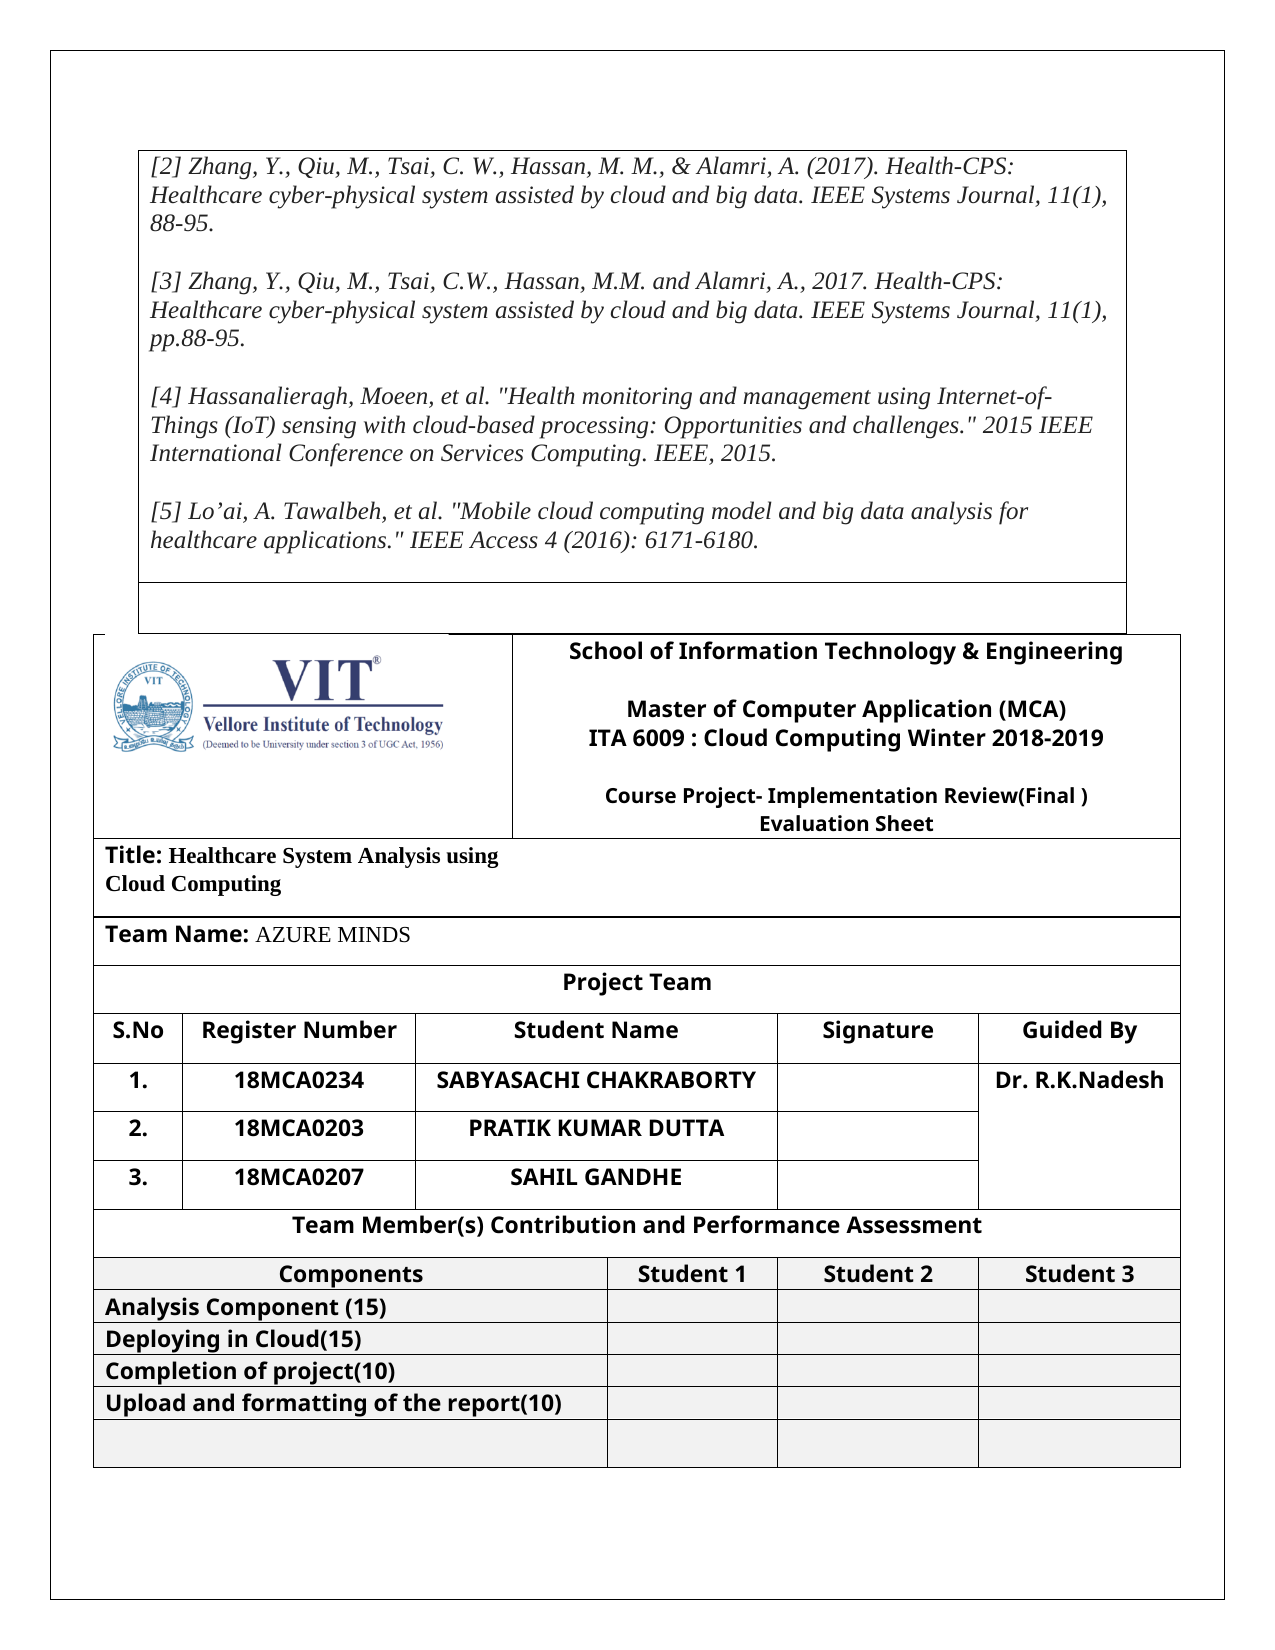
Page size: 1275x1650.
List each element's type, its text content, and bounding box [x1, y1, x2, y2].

table_cell Student 2 [778, 1258, 978, 1289]
table_cell Team Member(s) Contribution and Performance Assessment [94, 1210, 1180, 1257]
table_cell [608, 1323, 777, 1354]
table_cell [778, 1355, 978, 1386]
table_cell SABYASACHI CHAKRABORTY [416, 1064, 777, 1111]
table_cell Analysis Component (15) [94, 1290, 607, 1322]
table_cell [979, 1387, 1180, 1418]
table_cell Upload and formatting of the report(10) [94, 1387, 607, 1418]
table_cell 2. [94, 1112, 182, 1160]
table_cell [778, 1161, 978, 1208]
table_cell [512, 918, 1180, 965]
table_cell [94, 1420, 607, 1467]
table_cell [139, 151, 1126, 582]
table_cell SAHIL GANDHE [416, 1161, 777, 1208]
table_cell Project Team [94, 966, 1180, 1013]
table_cell Team Name: AZURE MINDS [94, 918, 512, 965]
table_cell 1. [94, 1064, 182, 1111]
table_cell Student 1 [608, 1258, 777, 1289]
table_cell Deploying in Cloud(15) [94, 1323, 607, 1354]
table_cell Components [94, 1258, 607, 1289]
table_cell Dr. R.K.Nadesh [979, 1064, 1180, 1208]
picture [105, 634, 449, 760]
table_cell 18MCA0234 [183, 1064, 415, 1111]
table_cell [778, 1112, 978, 1160]
table_cell 18MCA0207 [183, 1161, 415, 1208]
table_cell [608, 1420, 777, 1467]
table_cell [778, 1387, 978, 1418]
table_cell [608, 1387, 777, 1418]
table_cell S.No [94, 1014, 182, 1062]
table_cell [778, 1064, 978, 1111]
table_cell Title: Healthcare System Analysis using Cloud Computing [94, 839, 512, 916]
table_cell [979, 1290, 1180, 1322]
table_cell [979, 1420, 1180, 1467]
table_cell [778, 1290, 978, 1322]
table_cell [608, 1355, 777, 1386]
table_cell [979, 1323, 1180, 1354]
table_cell Register Number [183, 1014, 415, 1062]
table_cell [979, 1355, 1180, 1386]
table_cell PRATIK KUMAR DUTTA [416, 1112, 777, 1160]
table_cell Signature [778, 1014, 978, 1062]
table_header School of Information Technology & Engineering Master of Computer Application (MCA) ITA 6009 : Cloud Computing Winter 2018-2019 Course Project- Implementation Review(Final ) Evaluation Sheet [513, 635, 1180, 838]
table_cell [608, 1290, 777, 1322]
table_cell Completion of project(10) [94, 1355, 607, 1386]
table_cell Student 3 [979, 1258, 1180, 1289]
table_header [94, 635, 512, 838]
table_cell 3. [94, 1161, 182, 1208]
table_cell [778, 1323, 978, 1354]
table_cell [778, 1420, 978, 1467]
table_cell Student Name [416, 1014, 777, 1062]
table_cell [139, 583, 1126, 633]
table_cell [512, 839, 1180, 916]
table_cell 18MCA0203 [183, 1112, 415, 1160]
table_cell Guided By [979, 1014, 1180, 1062]
